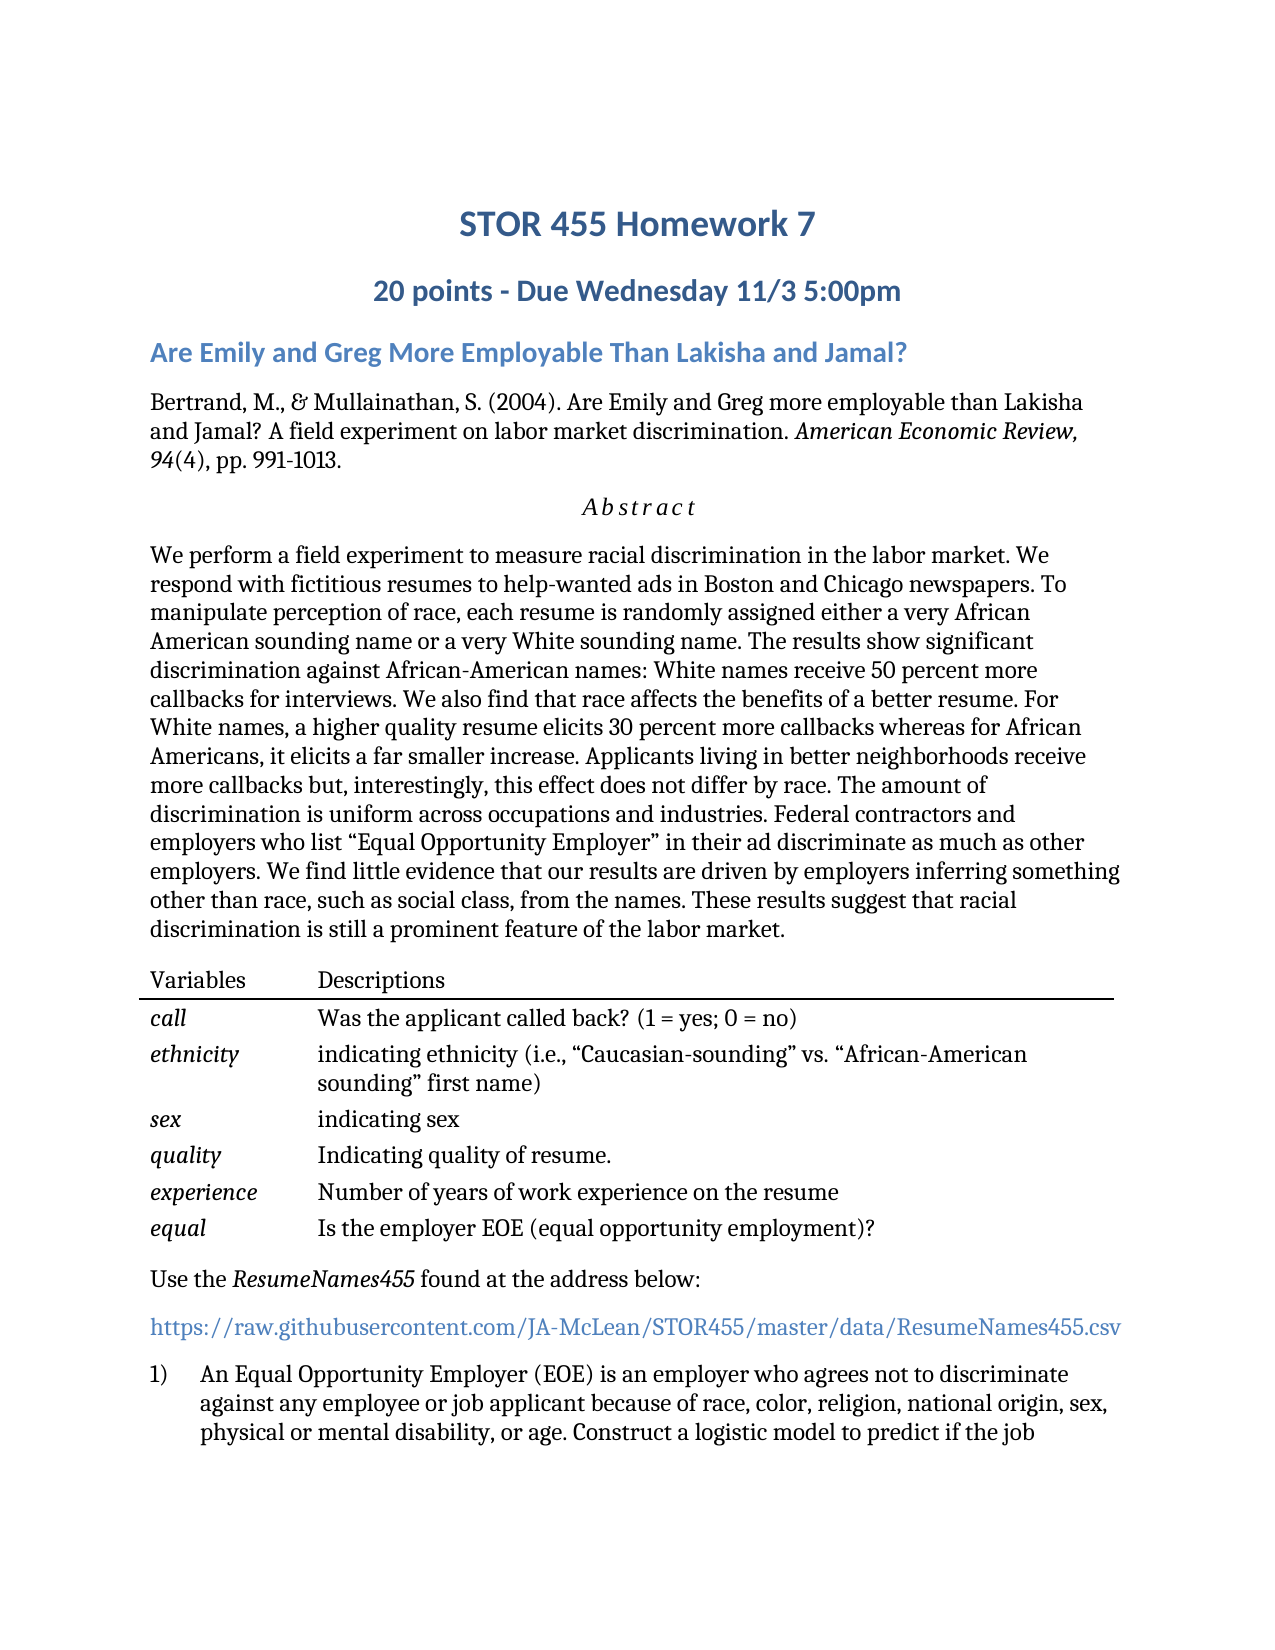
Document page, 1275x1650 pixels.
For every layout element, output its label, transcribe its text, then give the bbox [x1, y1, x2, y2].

table_cell Indicating quality of resume. [306, 1138, 1114, 1174]
title STOR 455 Homework 7 [150, 200, 1125, 246]
table_cell Number of years of work experience on the resume [306, 1174, 1114, 1210]
table_cell ethnicity [139, 1036, 306, 1101]
text We perform a field experiment to measure racial discrimination in the labor market. We respond with fictitious resumes to help-wanted ads in Boston and Chicago newspapers. To manipulate perception of race, each resume is randomly assigned either a very African American sounding name or a very White sounding name. The results show significant discrimination against African-American names: White names receive 50 percent more callbacks for interviews. We also find that race affects the benefits of a better resume. For White names, a higher quality resume elicits 30 percent more callbacks whereas for African Americans, it elicits a far smaller increase. Applicants living in better neighborhoods receive more callbacks but, interestingly, this effect does not differ by race. The amount of discrimination is uniform across occupations and industries. Federal contractors and employers who list “Equal Opportunity Employer” in their ad discriminate as much as other employers. We find little evidence that our results are driven by employers inferring something other than race, such as social class, from the names. These results suggest that racial discrimination is still a prominent feature of the labor market. [150, 541, 1125, 943]
table_header Descriptions [306, 962, 1114, 998]
table_cell call [139, 1000, 306, 1036]
table_cell experience [139, 1174, 306, 1210]
text https://raw.githubusercontent.com/JA-McLean/STOR455/master/data/ResumeNames455.csv [150, 1312, 1125, 1341]
table_cell equal [139, 1210, 306, 1246]
subtitle 20 points - Due Wednesday 11/3 5:00pm [150, 271, 1125, 309]
table_cell Is the employer EOE (equal opportunity employment)? [306, 1210, 1114, 1246]
table_cell indicating sex [306, 1101, 1114, 1137]
subtitle Are Emily and Greg More Employable Than Lakisha and Jamal? [150, 334, 1125, 369]
text Use the ResumeNames455 found at the address below: [150, 1265, 1125, 1294]
text Bertrand, M., & Mullainathan, S. (2004). Are Emily and Greg more employable than Lakisha and Jamal? A field experiment on labor market discrimination. American Economic Review, 94(4), pp. 991-1013. [150, 388, 1125, 474]
table_cell sex [139, 1101, 306, 1137]
table_cell quality [139, 1138, 306, 1174]
table_header Variables [139, 962, 306, 998]
table_cell Was the applicant called back? (1 = yes; 0 = no) [306, 1000, 1114, 1036]
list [150, 1360, 1125, 1446]
table_cell indicating ethnicity (i.e., “Caucasian-sounding” vs. “African-American sounding” first name) [306, 1036, 1114, 1101]
